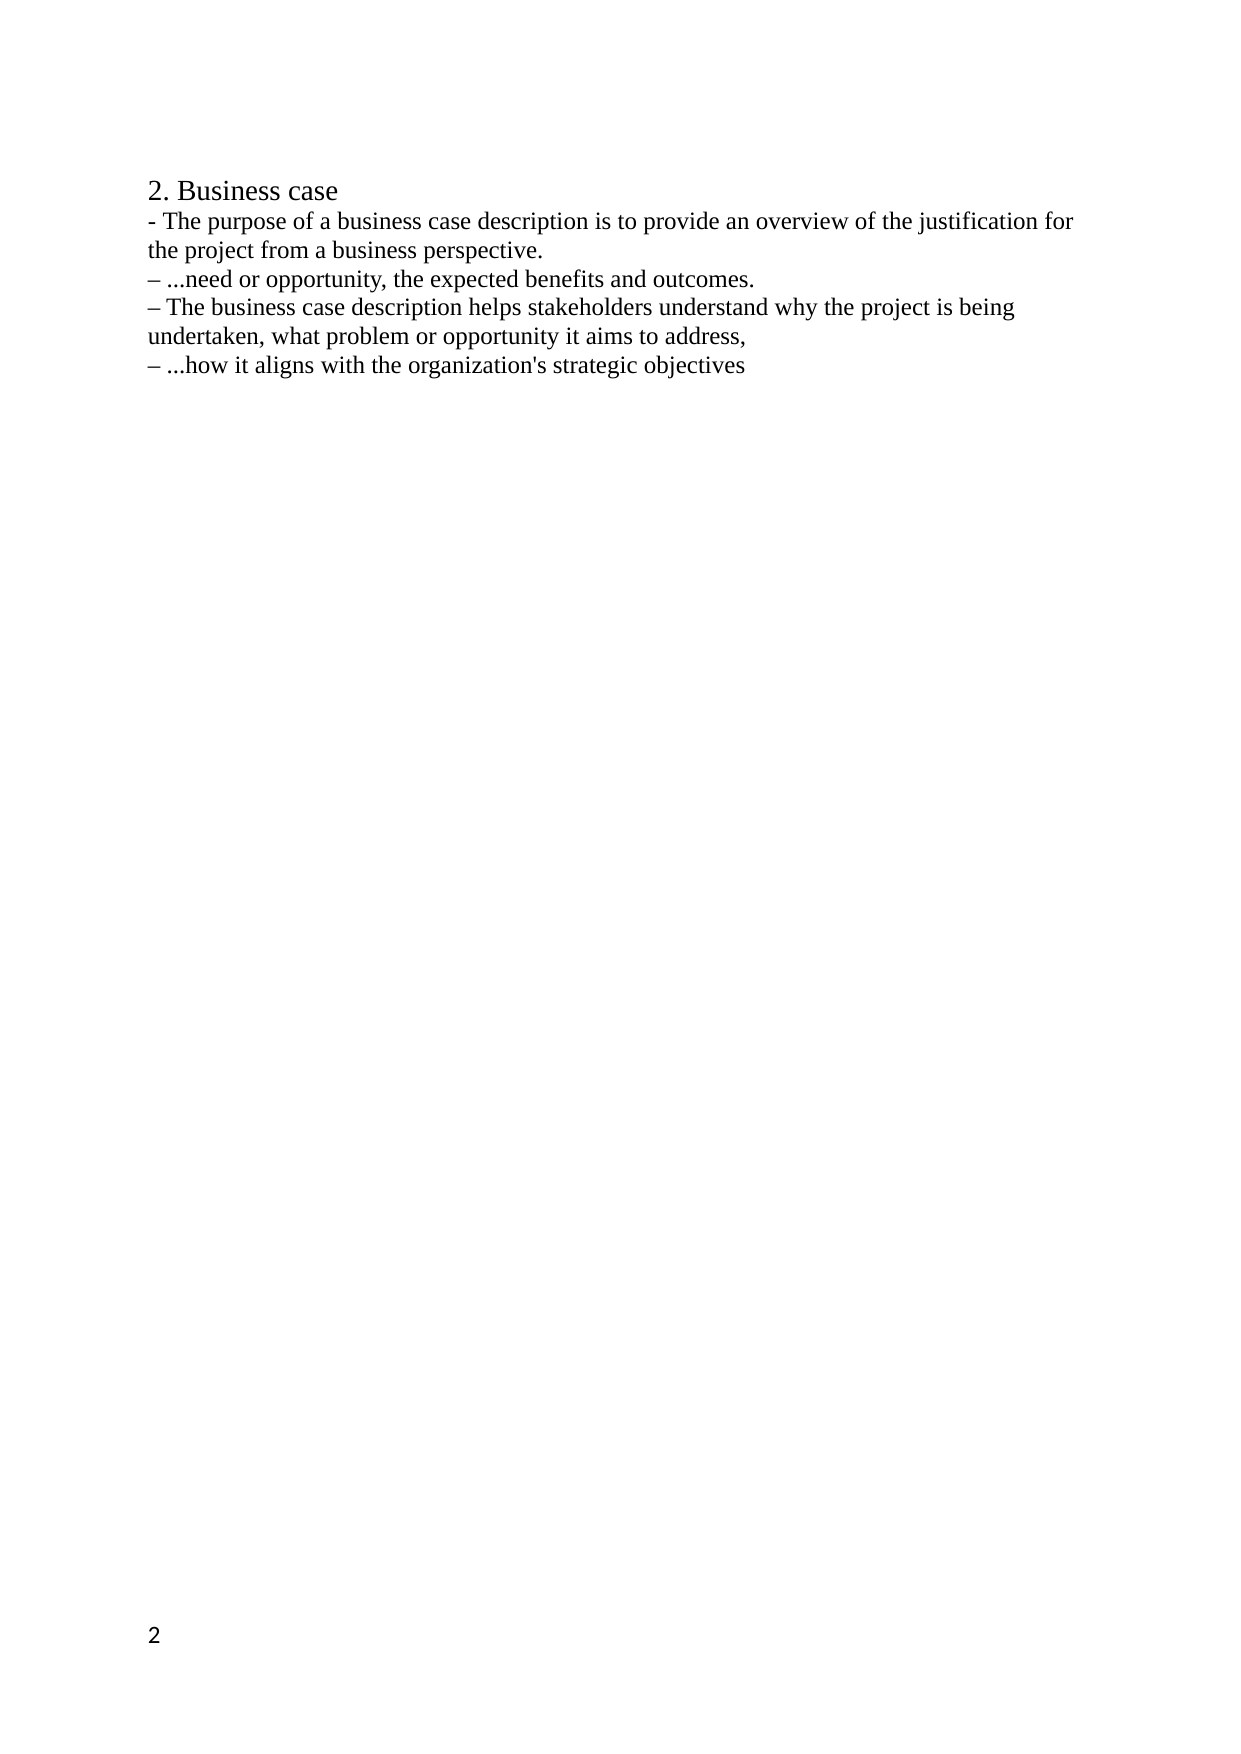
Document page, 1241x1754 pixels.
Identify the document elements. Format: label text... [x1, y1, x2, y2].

text - The purpose of a business case description is to provide an overview of the justification for the project from a business perspective. – ...need or opportunity, the expected benefits and outcomes. – The business case description helps stakeholders understand why the project is being undertaken, what problem or opportunity it aims to address, – ...how it aligns with the organization's strategic objectives [148, 206, 1093, 379]
subtitle 2. Business case [148, 173, 1093, 206]
